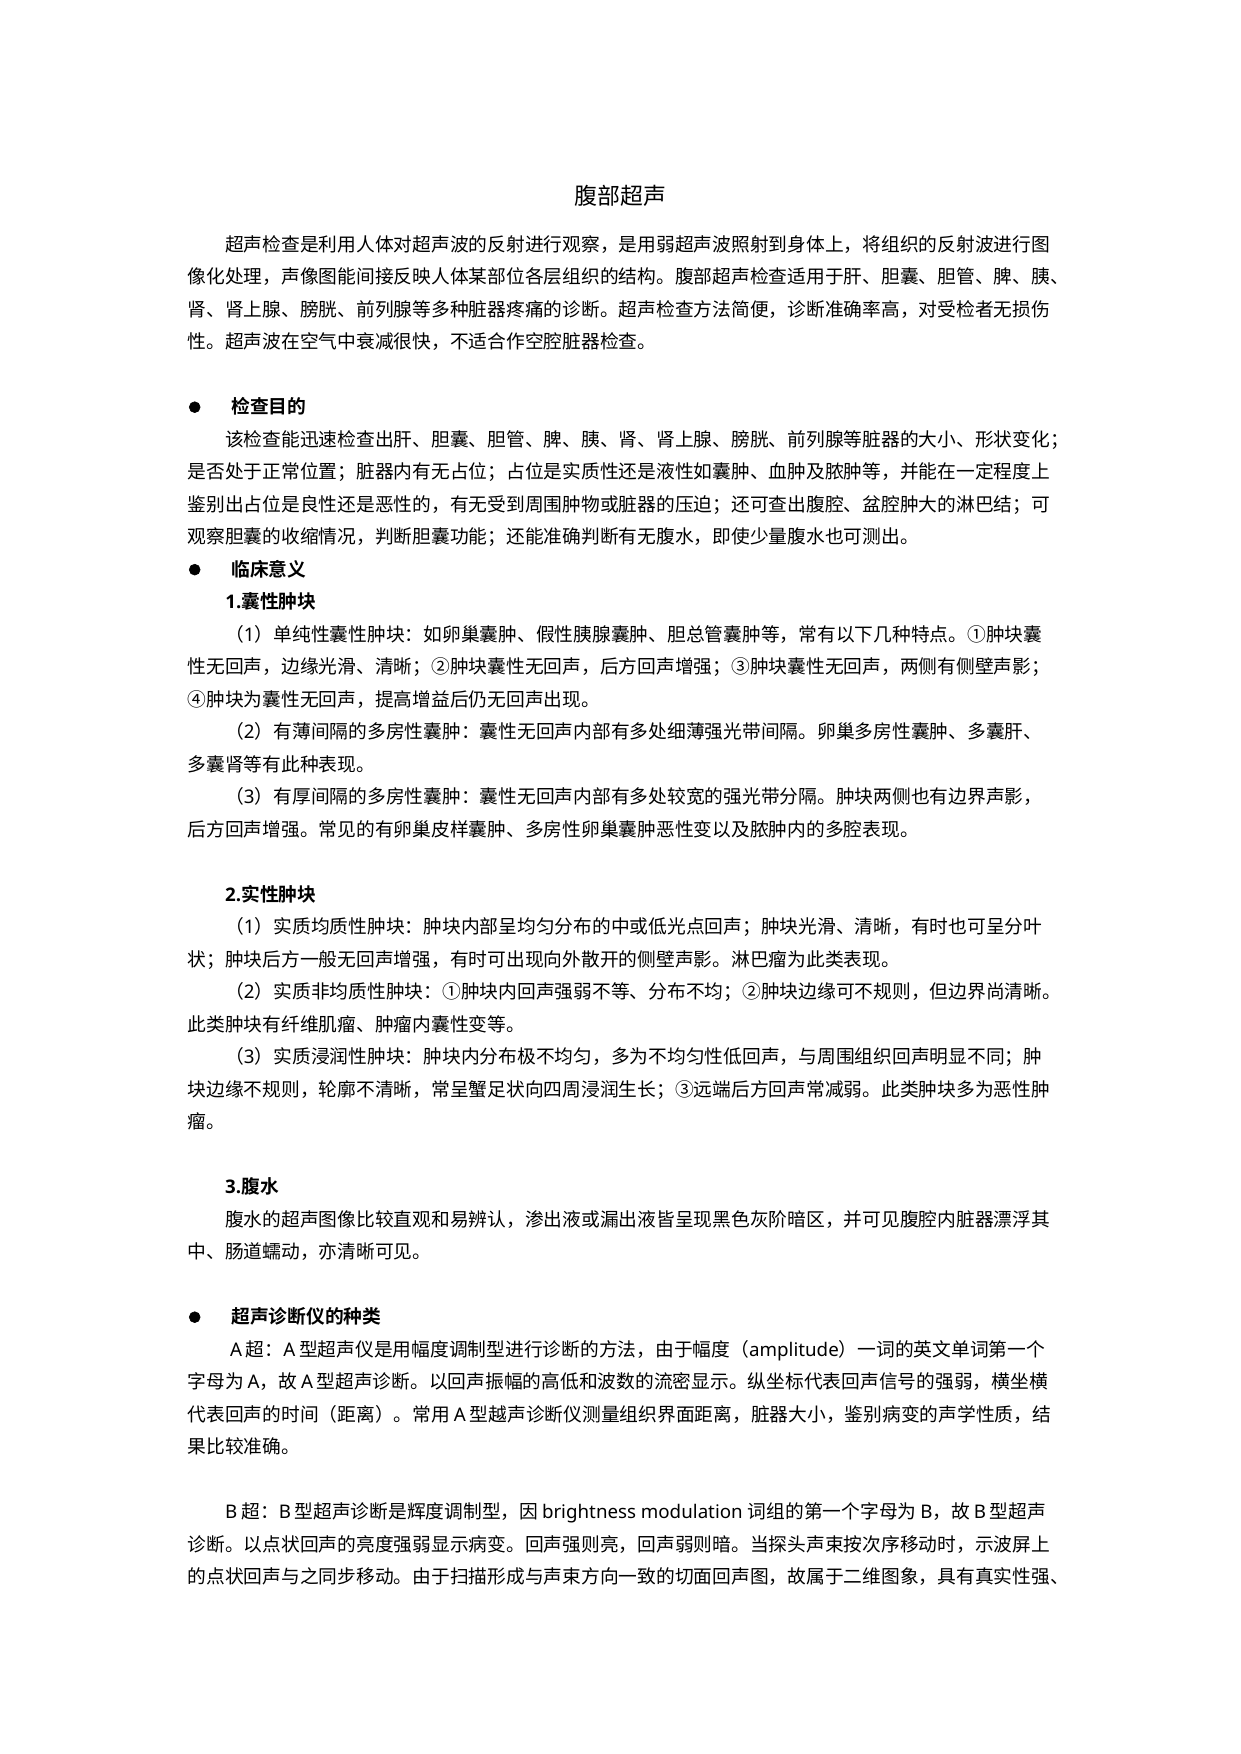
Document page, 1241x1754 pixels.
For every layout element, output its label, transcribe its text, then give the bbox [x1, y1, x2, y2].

list 检查目的 [187, 389, 1053, 422]
text 超声检查是利用人体对超声波的反射进行观察，是用弱超声波照射到身体上，将组织的反射波进行图像化处理，声像图能间接反映人体某部位各层组织的结构。腹部超声检查适用于肝、胆囊、胆管、脾、胰、肾、肾上腺、膀胱、前列腺等多种脏器疼痛的诊断。超声检查方法简便，诊断准确率高，对受检者无损伤性。超声波在空气中衰减很快，不适合作空腔脏器检查。 [187, 227, 1053, 357]
list 超声诊断仪的种类 [187, 1299, 1053, 1332]
text 该检查能迅速检查出肝、胆囊、胆管、脾、胰、肾、肾上腺、膀胱、前列腺等脏器的大小、形状变化；是否处于正常位置；脏器内有无占位；占位是实质性还是液性如囊肿、血肿及脓肿等，并能在一定程度上鉴别出占位是良性还是恶性的，有无受到周围肿物或脏器的压迫；还可查出腹腔、盆腔肿大的淋巴结；可观察胆囊的收缩情况，判断胆囊功能；还能准确判断有无腹水，即使少量腹水也可测出。 [187, 422, 1053, 552]
text 3.腹水 腹水的超声图像比较直观和易辨认，渗出液或漏出液皆呈现黑色灰阶暗区，并可见腹腔内脏器漂浮其中、肠道蠕动，亦清晰可见。 [187, 1137, 1053, 1267]
text 2.实性肿块 （1）实质均质性肿块：肿块内部呈均匀分布的中或低光点回声；肿块光滑、清晰，有时也可呈分叶状；肿块后方一般无回声增强，有时可出现向外散开的侧壁声影。淋巴瘤为此类表现。 （2）实质非均质性肿块：①肿块内回声强弱不等、分布不均；②肿块边缘可不规则，但边界尚清晰。此类肿块有纤维肌瘤、肿瘤内囊性变等。 （3）实质浸润性肿块：肿块内分布极不均匀，多为不均匀性低回声，与周围组织回声明显不同；肿块边缘不规则，轮廓不清晰，常呈蟹足状向四周浸润生长；③远端后方回声常减弱。此类肿块多为恶性肿瘤。 [187, 844, 1053, 1137]
text 1.囊性肿块 （1）单纯性囊性肿块：如卵巢囊肿、假性胰腺囊肿、胆总管囊肿等，常有以下几种特点。①肿块囊性无回声，边缘光滑、清晰；②肿块囊性无回声，后方回声增强；③肿块囊性无回声，两侧有侧壁声影；④肿块为囊性无回声，提高增益后仍无回声出现。 （2）有薄间隔的多房性囊肿：囊性无回声内部有多处细薄强光带间隔。卵巢多房性囊肿、多囊肝、多囊肾等有此种表现。 （3）有厚间隔的多房性囊肿：囊性无回声内部有多处较宽的强光带分隔。肿块两侧也有边界声影，后方回声增强。常见的有卵巢皮样囊肿、多房性卵巢囊肿恶性变以及脓肿内的多腔表现。 [187, 584, 1053, 844]
list 临床意义 [187, 552, 1053, 584]
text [187, 1494, 1053, 1592]
text A超：A型超声仪是用幅度调制型进行诊断的方法，由于幅度（amplitude）一词的英文单词第一个字母为A，故A型超声诊断。以回声振幅的高低和波数的流密显示。纵坐标代表回声信号的强弱，横坐横代表回声的时间（距离）。常用A型越声诊断仪测量组织界面距离，脏器大小，鉴别病变的声学性质，结果比较准确。 [187, 1332, 1053, 1462]
text 腹部超声 [187, 162, 1053, 227]
